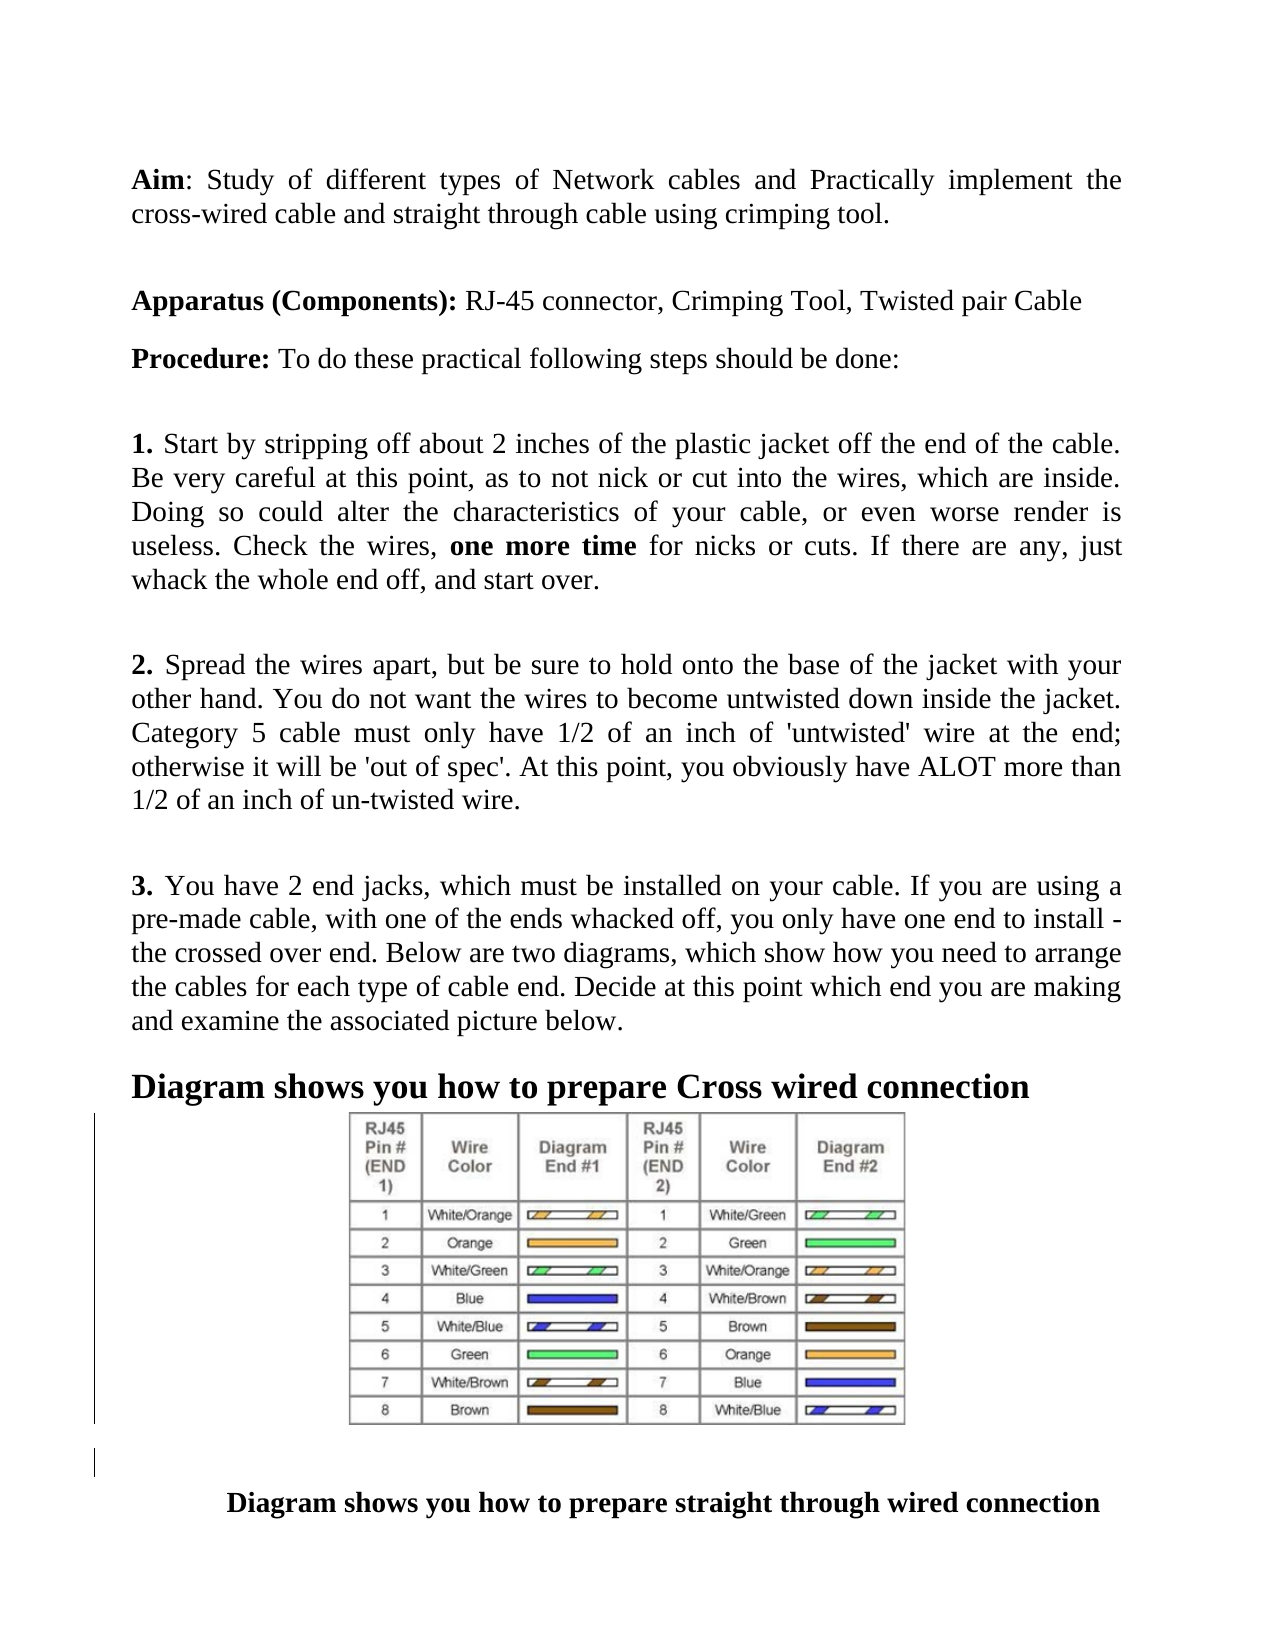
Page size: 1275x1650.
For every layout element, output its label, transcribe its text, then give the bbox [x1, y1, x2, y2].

text 2. Spread the wires apart, but be sure to hold onto the base of the jacket with your other hand. You do not want the wires to become untwisted down inside the jacket. Category 5 cable must only have 1/2 of an inch of 'untwisted' wire at the end; otherwise it will be 'out of spec'. At this point, you obviously have ALOT more than 1/2 of an inch of un-twisted wire. [131, 647, 1123, 816]
text Procedure: To do these practical following steps should be done: [131, 342, 1196, 375]
subtitle Diagram shows you how to prepare Cross wired connection [131, 1074, 1123, 1104]
text 1. Start by stripping off about 2 inches of the plastic jacket off the end of the cable. Be very careful at this point, as to not nick or cut into the wires, which are inside. Doing so could alter the characteristics of your cable, or even worse render is useless. Check the wires, one more time for nicks or cuts. If there are any, just whack the whole end off, and start over. [131, 426, 1123, 595]
text Aim: Study of different types of Network cables and Practically implement the cross-wired cable and straight through cable using crimping tool. [131, 162, 1123, 229]
text 3. You have 2 end jacks, which must be installed on your cable. If you are using a pre-made cable, with one of the ends whacked off, you only have one end to install - the crossed over end. Below are two diagrams, which show how you need to arrange the cables for each type of cable end. Decide at this point which end you are making and examine the associated picture below. [131, 868, 1123, 1037]
picture [348, 1112, 906, 1425]
text Diagram shows you how to prepare straight through wired connection [131, 1485, 1196, 1519]
text Apparatus (Components): RJ-45 connector, Crimping Tool, Twisted pair Cable [131, 283, 1196, 317]
